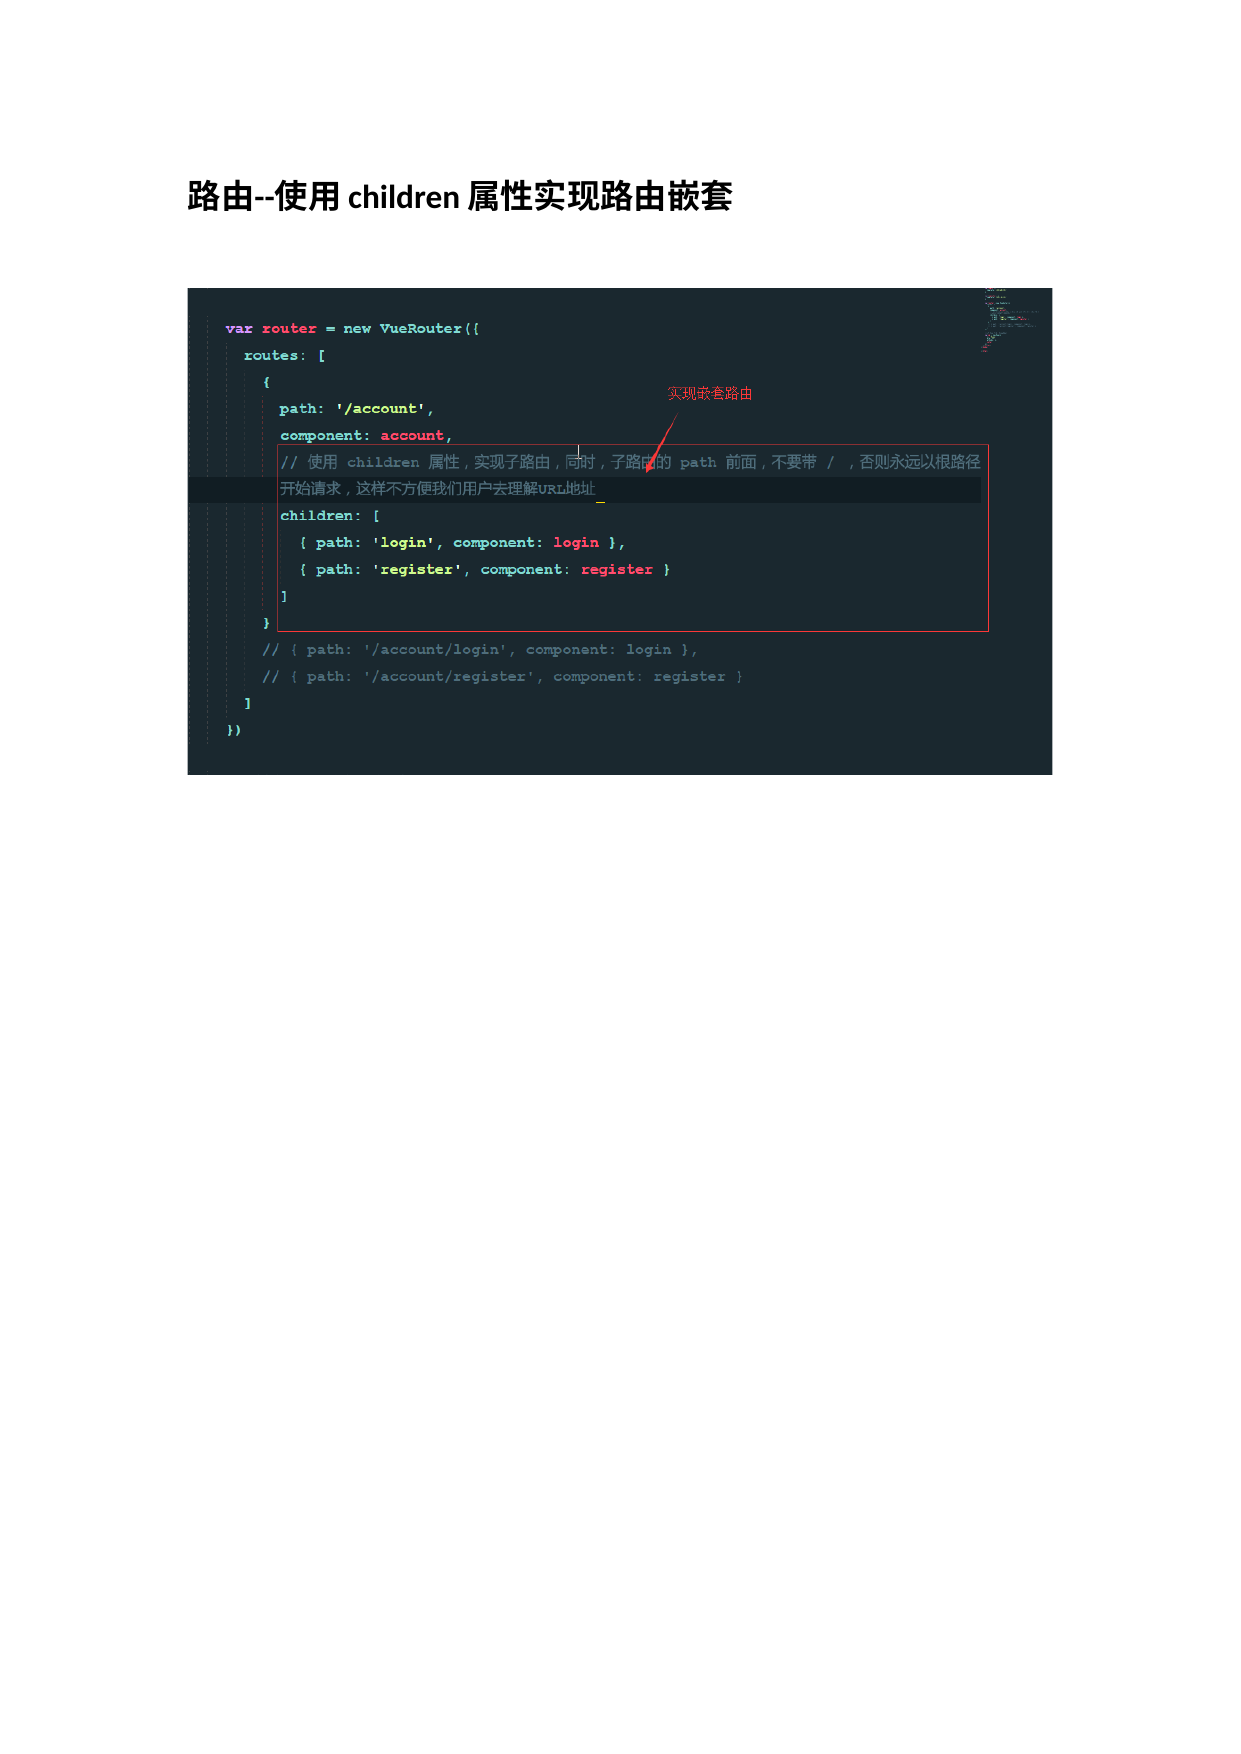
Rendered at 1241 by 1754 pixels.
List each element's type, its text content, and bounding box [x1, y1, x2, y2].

subtitle 路由--使用children属性实现路由嵌套 [187, 162, 1053, 227]
picture [187, 288, 1053, 775]
